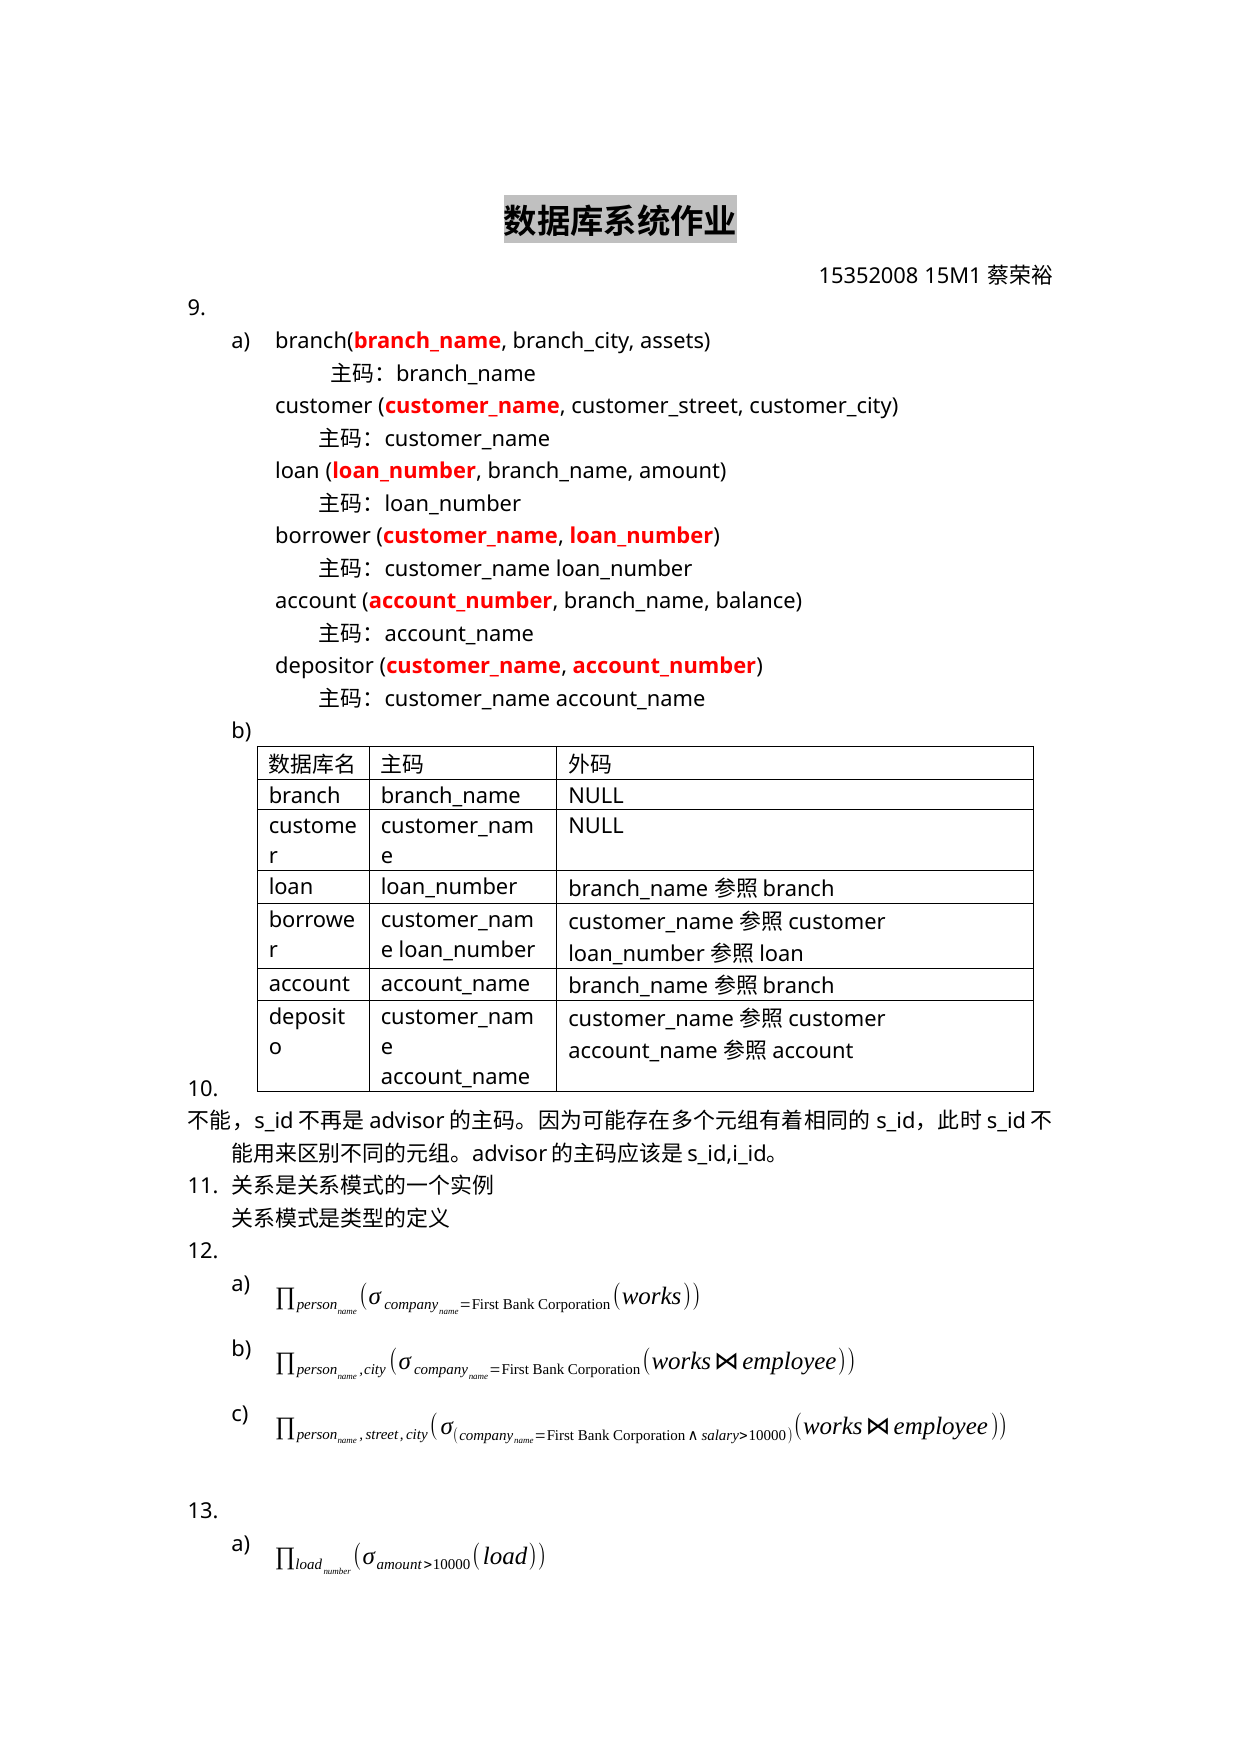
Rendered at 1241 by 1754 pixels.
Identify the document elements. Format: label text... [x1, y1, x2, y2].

list 主码：branch_name [275, 356, 1053, 388]
table_cell branch_name 参照 branch [557, 871, 1033, 903]
list 主码：customer_name account_name [319, 681, 1053, 713]
table_header 外码 [557, 747, 1033, 778]
table_cell borrower [258, 904, 369, 967]
table_cell loan [258, 871, 369, 903]
table_cell customer_name 参照 customer loan_number 参照 loan [557, 904, 1033, 967]
table_cell loan_number [370, 871, 556, 903]
table_cell customer_name 参照 customer account_name 参照 account [557, 1001, 1033, 1091]
table_cell branch [258, 780, 369, 809]
table_cell customer_name [370, 810, 556, 870]
list 关系模式是类型的定义 [231, 1201, 1053, 1233]
list account (account_number, branch_name, balance) [275, 583, 1053, 616]
list 主码：loan_number [275, 486, 1053, 518]
table_cell branch_name 参照 branch [557, 969, 1033, 1000]
table_cell branch_name [370, 780, 556, 809]
list branch(branch_name, branch_city, assets) [231, 323, 1053, 356]
list depositor (customer_name, account_number) [275, 648, 1053, 681]
table_cell customer [258, 810, 369, 870]
list 关系是关系模式的一个实例 [187, 1168, 1053, 1201]
list 主码：customer_name loan_number [275, 551, 1053, 583]
text 主码：customer_name [187, 421, 1053, 453]
table_cell NULL [557, 810, 1033, 870]
list 不能，s_id不再是advisor的主码。因为可能存在多个元组有着相同的s_id，此时s_id不能用来区别不同的元组。advisor的主码应该是s_id,i_id。 [187, 1071, 1053, 1168]
table_cell customer_name account_name [370, 1001, 556, 1091]
list loan (loan_number, branch_name, amount) [275, 453, 1053, 486]
table_cell account_name [370, 969, 556, 1000]
title 数据库系统作业 [187, 187, 1053, 252]
text 15352008 15M1 蔡荣裕 [187, 258, 1053, 291]
table_header 数据库名 [258, 747, 369, 778]
list borrower (customer_name, loan_number) [275, 518, 1053, 551]
list 主码：account_name [275, 616, 1053, 648]
list customer (customer_name, customer_street, customer_city) [275, 388, 1053, 421]
table_cell customer_name loan_number [370, 904, 556, 967]
table_header 主码 [370, 747, 556, 778]
table_cell account [258, 969, 369, 1000]
table_cell NULL [557, 780, 1033, 809]
table_cell deposito [258, 1001, 369, 1091]
